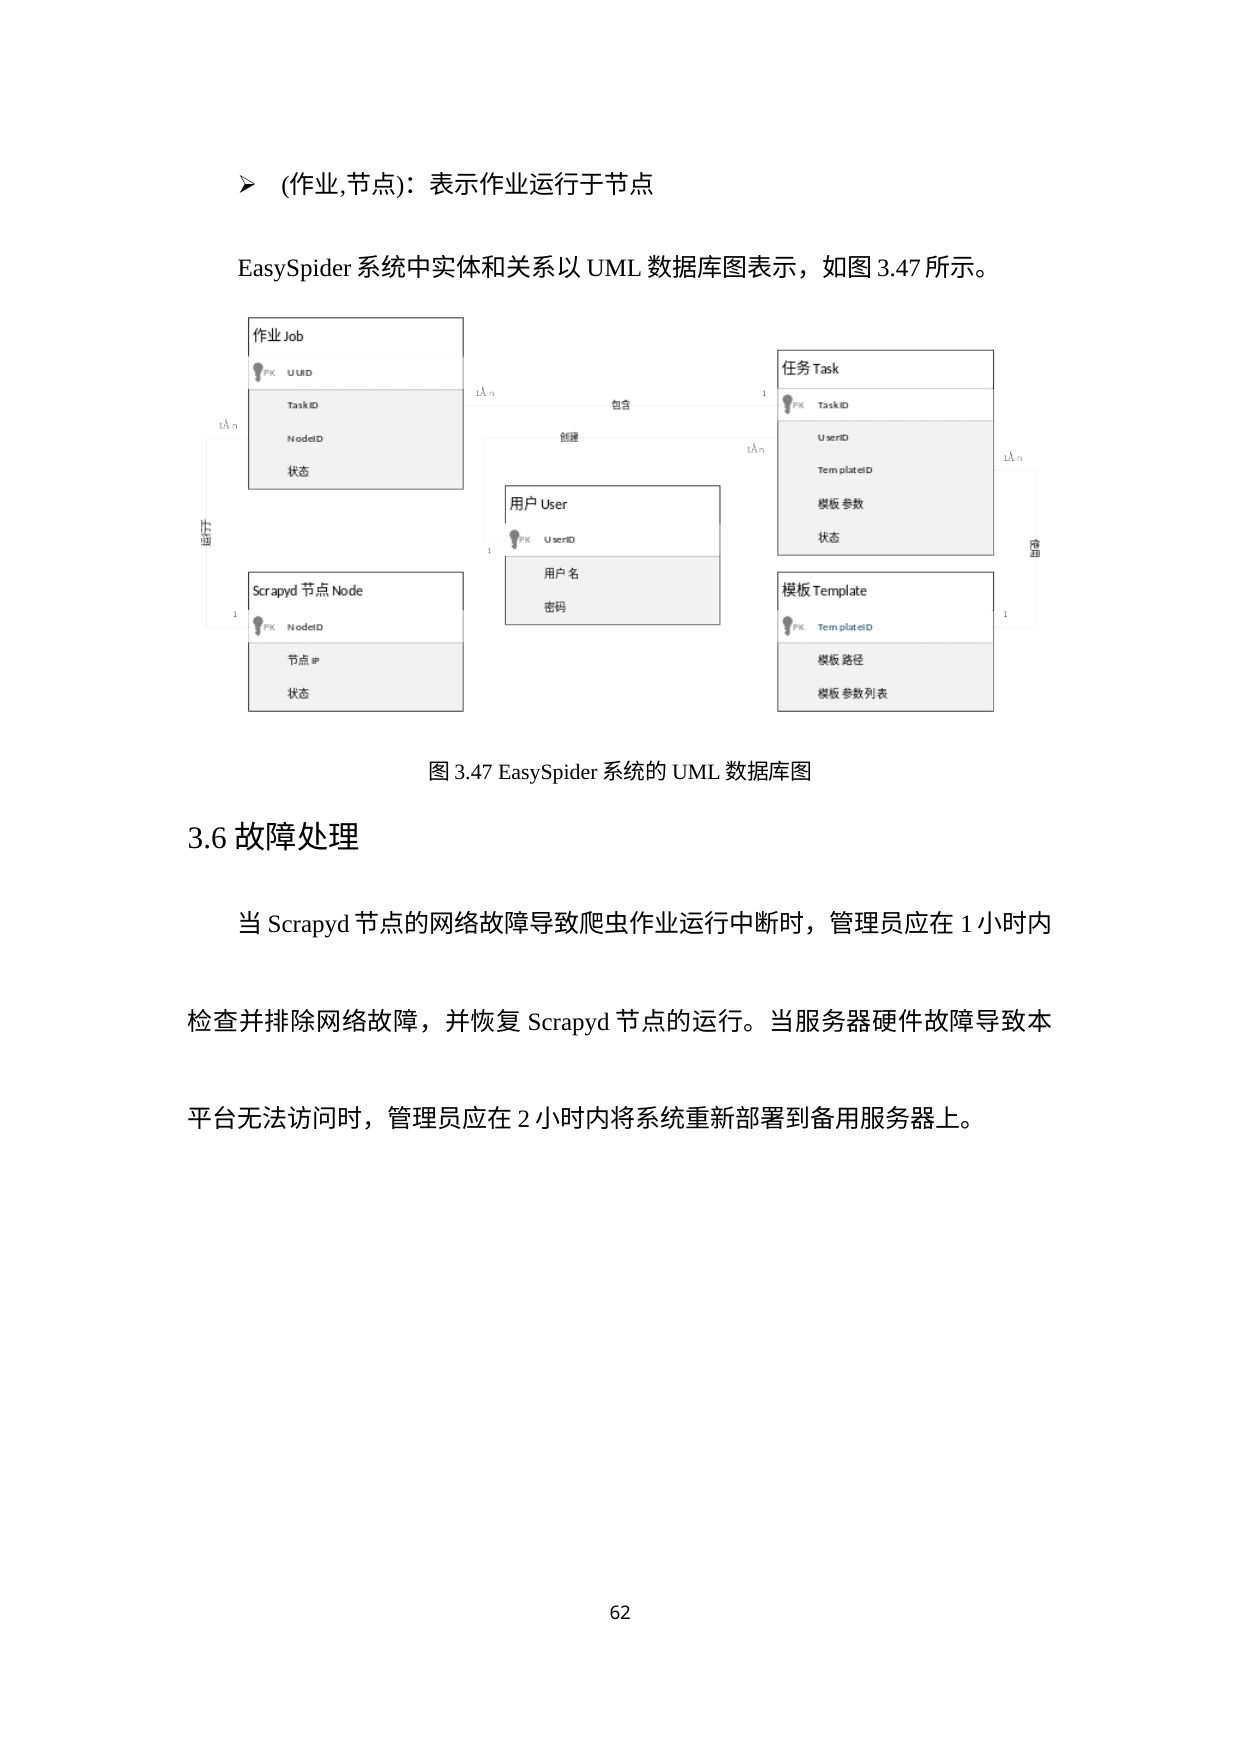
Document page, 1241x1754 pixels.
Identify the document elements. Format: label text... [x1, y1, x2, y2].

text 3.6 故障处理 [187, 802, 1053, 867]
text 图3.47 EasySpider系统的UML数据库图 [187, 754, 1053, 786]
text 当Scrapyd节点的网络故障导致爬虫作业运行中断时，管理员应在1小时内检查并排除网络故障，并恢复Scrapyd节点的运行。当服务器硬件故障导致本平台无法访问时，管理员应在2小时内将系统重新部署到备用服务器上。 [187, 889, 1053, 1149]
text EasySpider系统中实体和关系以UML数据库图表示，如图3.47所示。 [187, 233, 1053, 298]
list (作业,节点)：表示作业运行于节点 [237, 150, 1053, 215]
